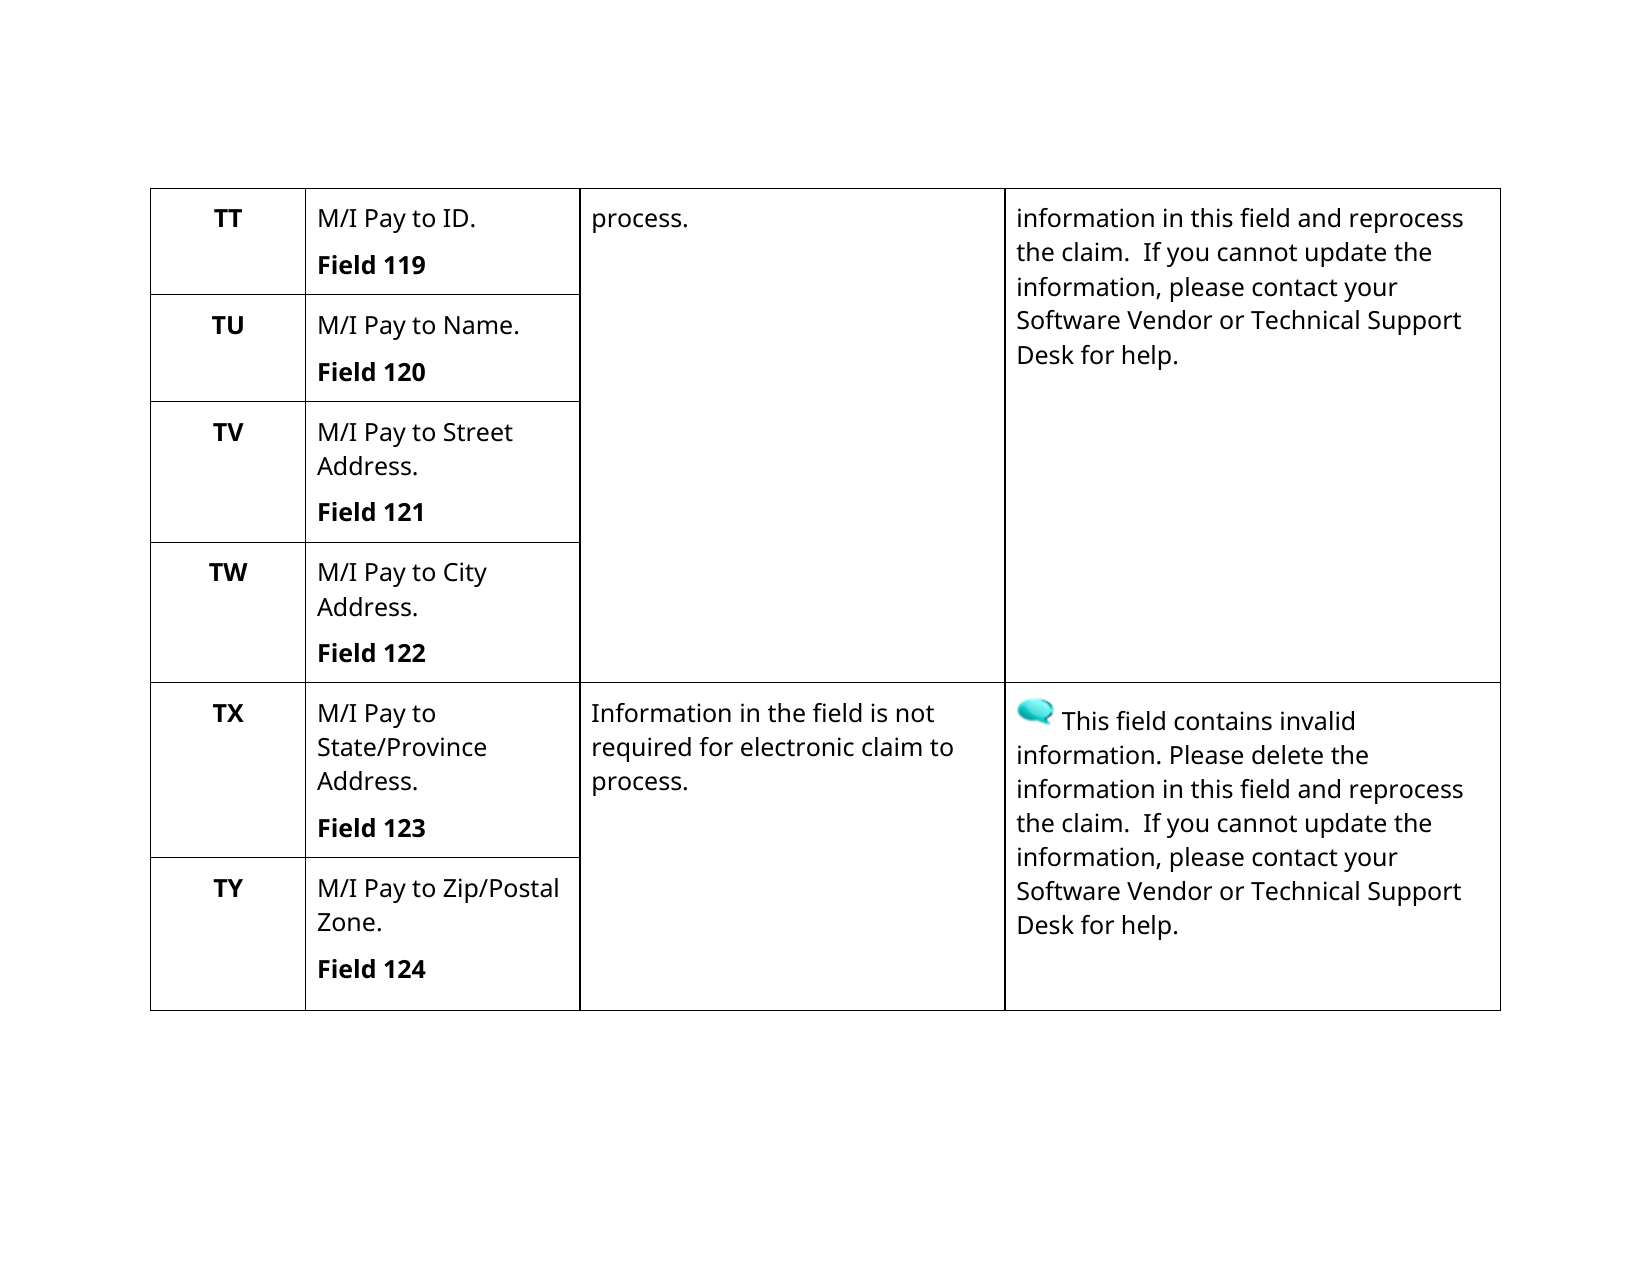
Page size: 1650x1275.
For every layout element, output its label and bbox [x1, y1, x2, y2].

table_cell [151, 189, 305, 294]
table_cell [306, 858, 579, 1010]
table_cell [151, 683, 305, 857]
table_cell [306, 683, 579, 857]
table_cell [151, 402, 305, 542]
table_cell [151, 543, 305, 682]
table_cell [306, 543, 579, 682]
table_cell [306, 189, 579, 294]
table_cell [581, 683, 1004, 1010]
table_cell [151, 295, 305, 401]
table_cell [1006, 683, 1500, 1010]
picture [1016, 695, 1056, 731]
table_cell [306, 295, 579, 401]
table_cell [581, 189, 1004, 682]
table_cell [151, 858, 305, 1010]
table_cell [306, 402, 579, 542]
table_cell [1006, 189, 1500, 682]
